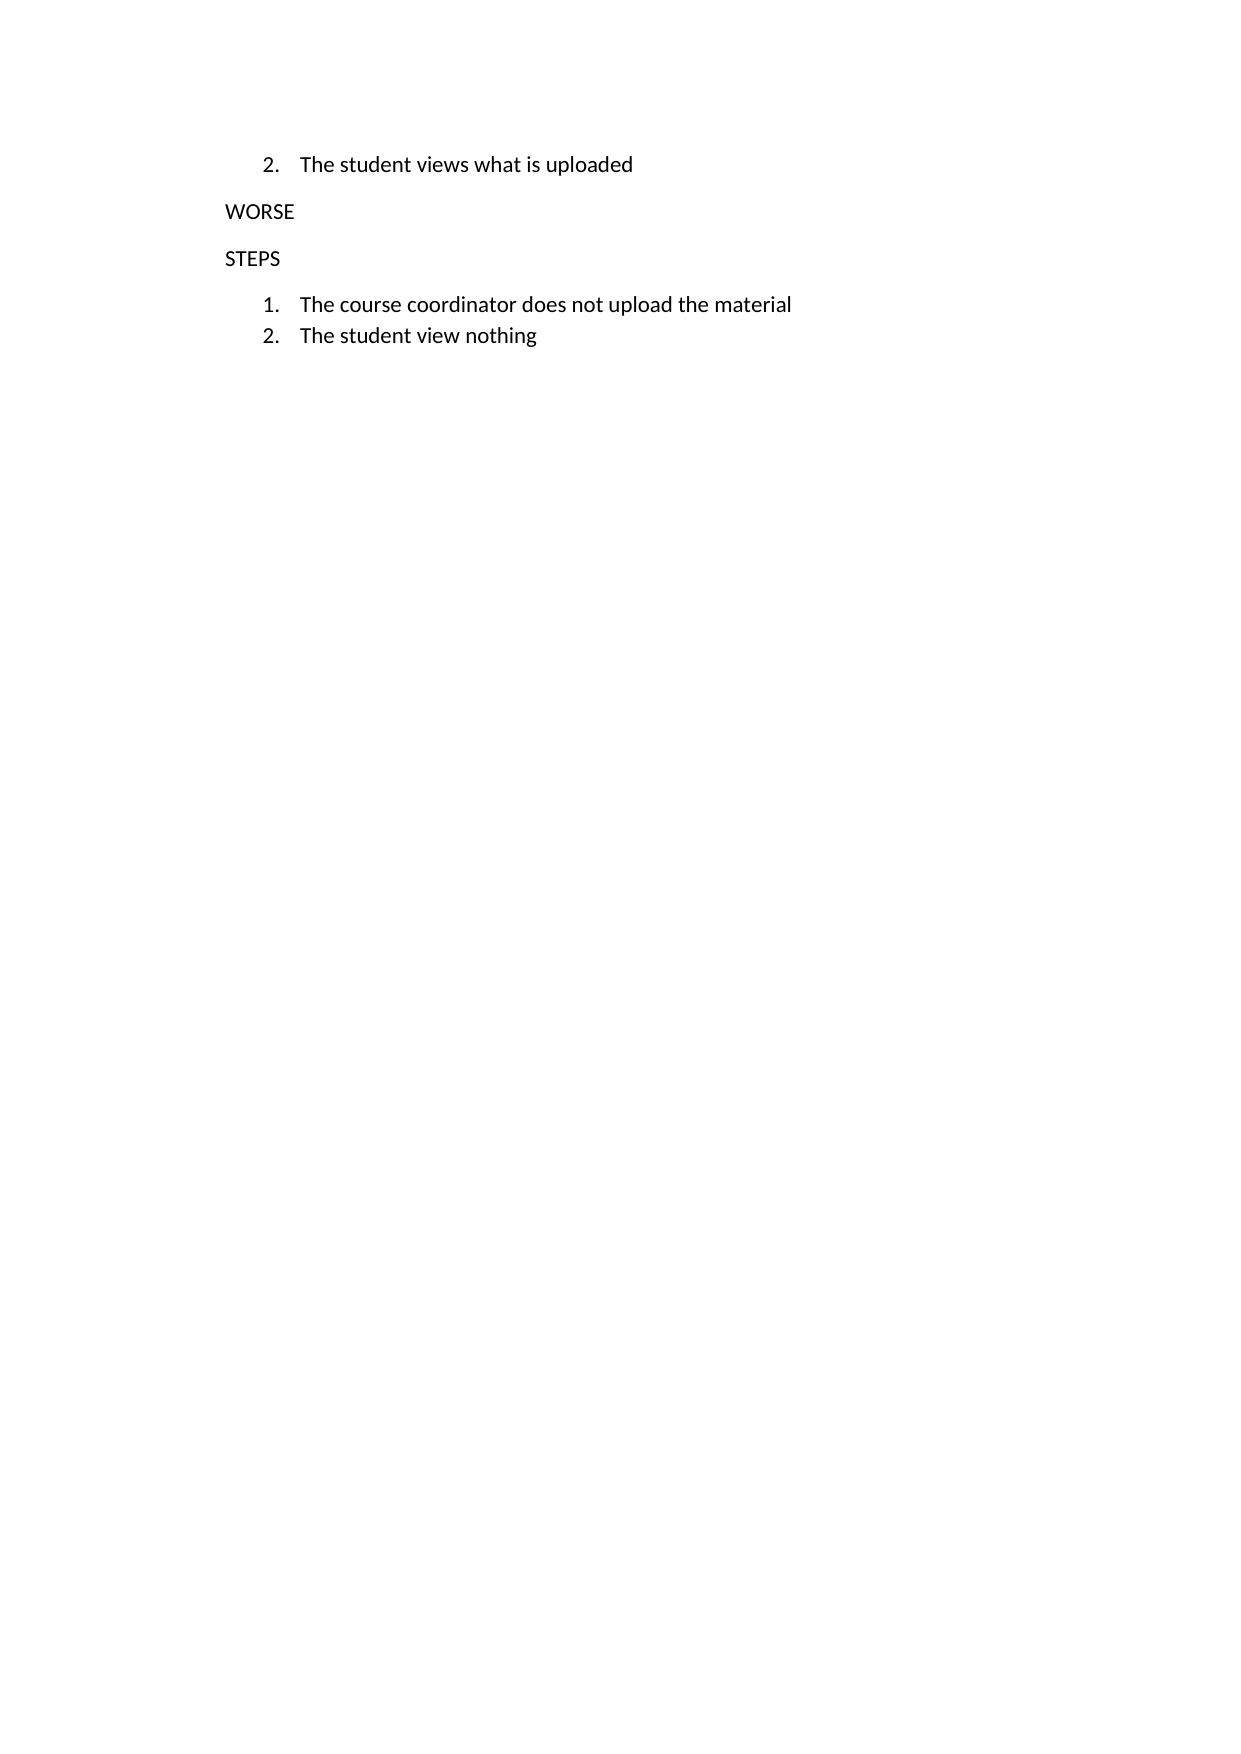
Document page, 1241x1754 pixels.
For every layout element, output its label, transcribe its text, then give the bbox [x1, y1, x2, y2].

text STEPS [225, 244, 1090, 272]
text WORSE [225, 197, 1090, 225]
list The student views what is uploaded [262, 150, 1090, 178]
list The student view nothing [262, 321, 1090, 349]
list The course coordinator does not upload the material [262, 291, 1090, 319]
